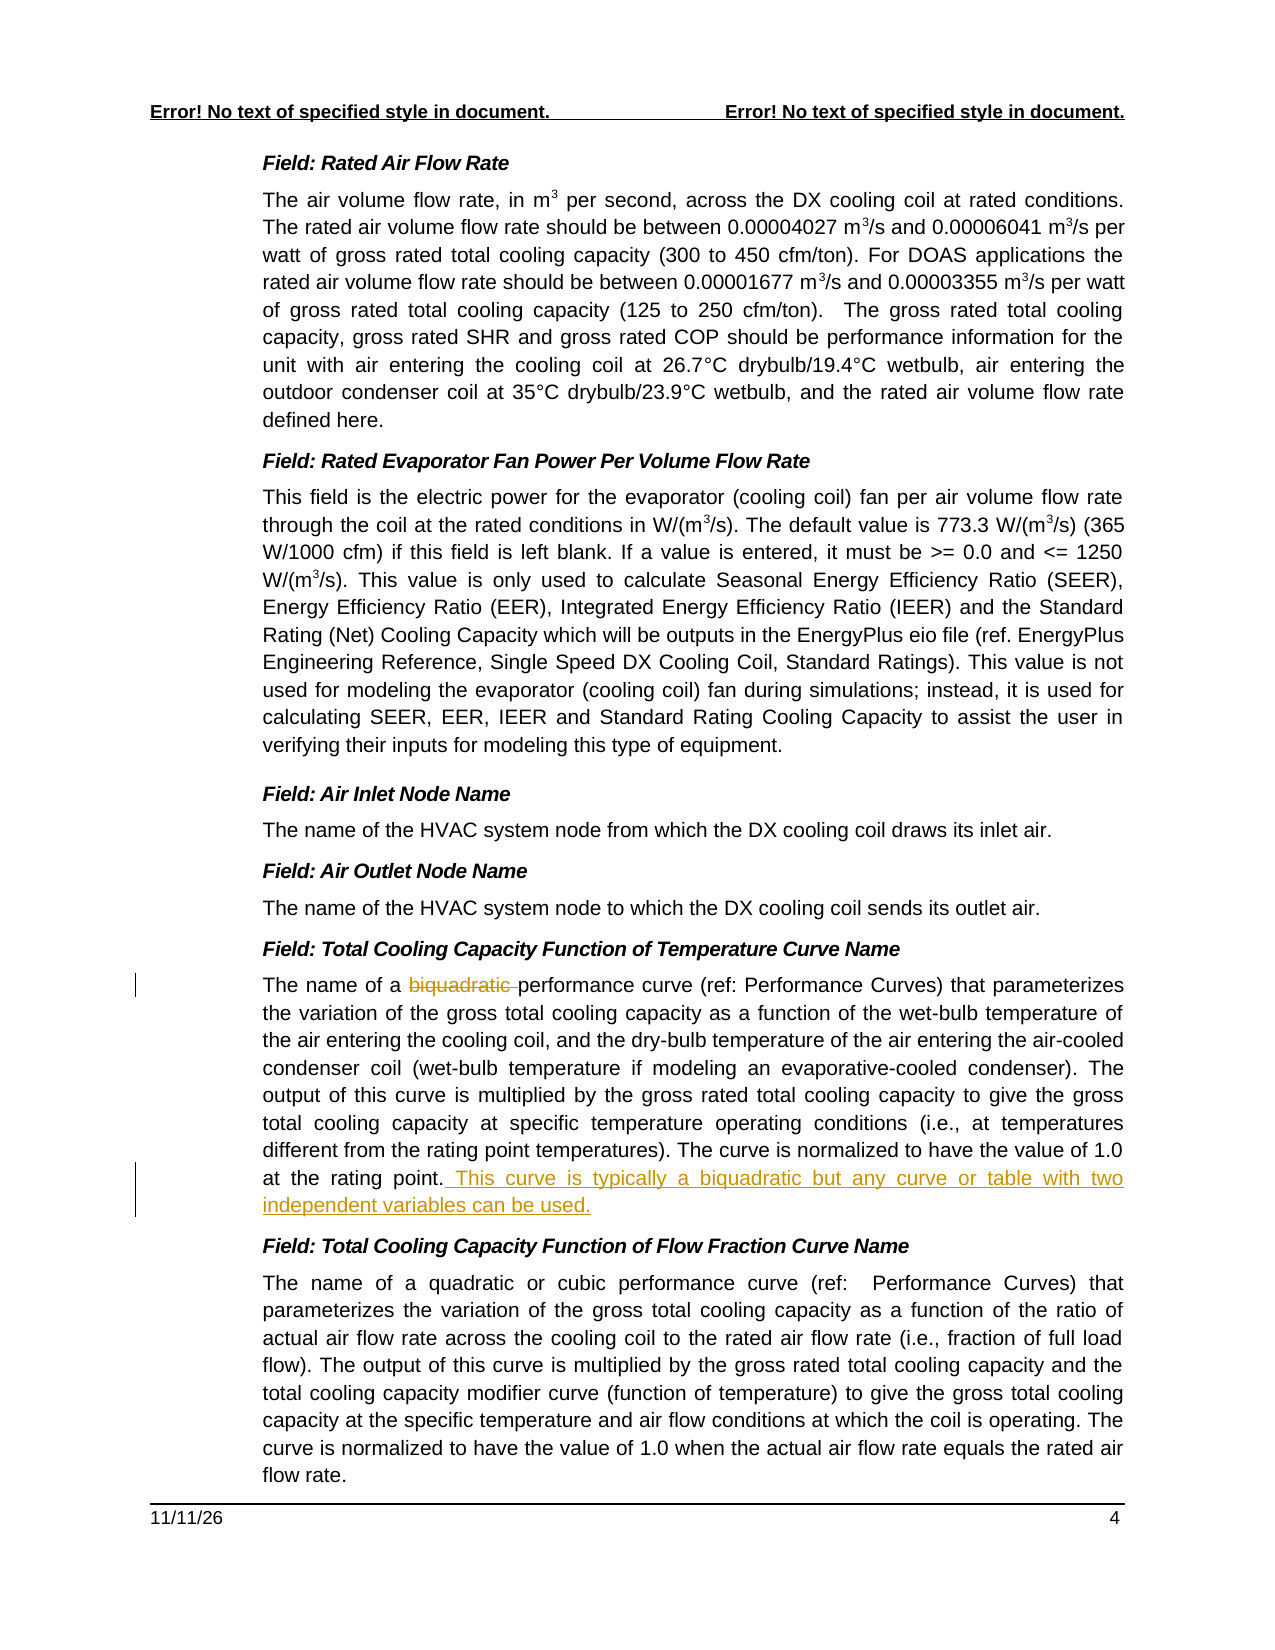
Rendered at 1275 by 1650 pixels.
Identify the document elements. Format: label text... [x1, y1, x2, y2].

text The name of a quadratic or cubic performance curve (ref: Performance Curves) that parameterizes the variation of the gross total cooling capacity as a function of the ratio of actual air flow rate across the cooling coil to the rated air flow rate (i.e., fraction of full load flow). The output of this curve is multiplied by the gross rated total cooling capacity and the total cooling capacity modifier curve (function of temperature) to give the gross total cooling capacity at the specific temperature and air flow conditions at which the coil is operating. The curve is normalized to have the value of 1.0 when the actual air flow rate equals the rated air flow rate. [262, 1271, 1125, 1487]
text The name of the HVAC system node from which the DX cooling coil draws its inlet air. [262, 818, 1125, 842]
subtitle Field: Total Cooling Capacity Function of Temperature Curve Name [262, 936, 1125, 961]
subtitle Field: Air Inlet Node Name [262, 781, 1125, 806]
text The air volume flow rate, in m3 per second, across the DX cooling coil at rated conditions. The rated air volume flow rate should be between 0.00004027 m3/s and 0.00006041 m3/s per watt of gross rated total cooling capacity (300 to 450 cfm/ton). For DOAS applications the rated air volume flow rate should be between 0.00001677 m3/s and 0.00003355 m3/s per watt of gross rated total cooling capacity (125 to 250 cfm/ton). The gross rated total cooling capacity, gross rated SHR and gross rated COP should be performance information for the unit with air entering the cooling coil at 26.7°C drybulb/19.4°C wetbulb, air entering the outdoor condenser coil at 35°C drybulb/23.9°C wetbulb, and the rated air volume flow rate defined here. [262, 187, 1125, 431]
subtitle Field: Rated Evaporator Fan Power Per Volume Flow Rate [262, 447, 1125, 472]
text The name of a performance curve (ref: Performance Curves) that parameterizes the variation of the gross total cooling capacity as a function of the wet-bulb temperature of the air entering the cooling coil, and the dry-bulb temperature of the air entering the air-cooled condenser coil (wet-bulb temperature if modeling an evaporative-cooled condenser). The output of this curve is multiplied by the gross rated total cooling capacity to give the gross total cooling capacity at specific temperature operating conditions (i.e., at temperatures different from the rating point temperatures). The curve is normalized to have the value of 1.0 at the rating point. [262, 973, 1125, 1217]
subtitle Field: Total Cooling Capacity Function of Flow Fraction Curve Name [262, 1233, 1125, 1258]
text This field is the electric power for the evaporator (cooling coil) fan per air volume flow rate through the coil at the rated conditions in W/(m3/s). The default value is 773.3 W/(m3/s) (365 W/1000 cfm) if this field is left blank. If a value is entered, it must be >= 0.0 and <= 1250 W/(m3/s). This value is only used to calculate Seasonal Energy Efficiency Ratio (SEER), Energy Efficiency Ratio (EER), Integrated Energy Efficiency Ratio (IEER) and the Standard Rating (Net) Cooling Capacity which will be outputs in the EnergyPlus eio file (ref. EnergyPlus Engineering Reference, Single Speed DX Cooling Coil, Standard Ratings). This value is not used for modeling the evaporator (cooling coil) fan during simulations; instead, it is used for calculating SEER, EER, IEER and Standard Rating Cooling Capacity to assist the user in verifying their inputs for modeling this type of equipment. [262, 485, 1125, 756]
text The name of the HVAC system node to which the DX cooling coil sends its outlet air. [262, 896, 1125, 920]
subtitle Field: Air Outlet Node Name [262, 858, 1125, 883]
subtitle Field: Rated Air Flow Rate [262, 150, 1125, 175]
